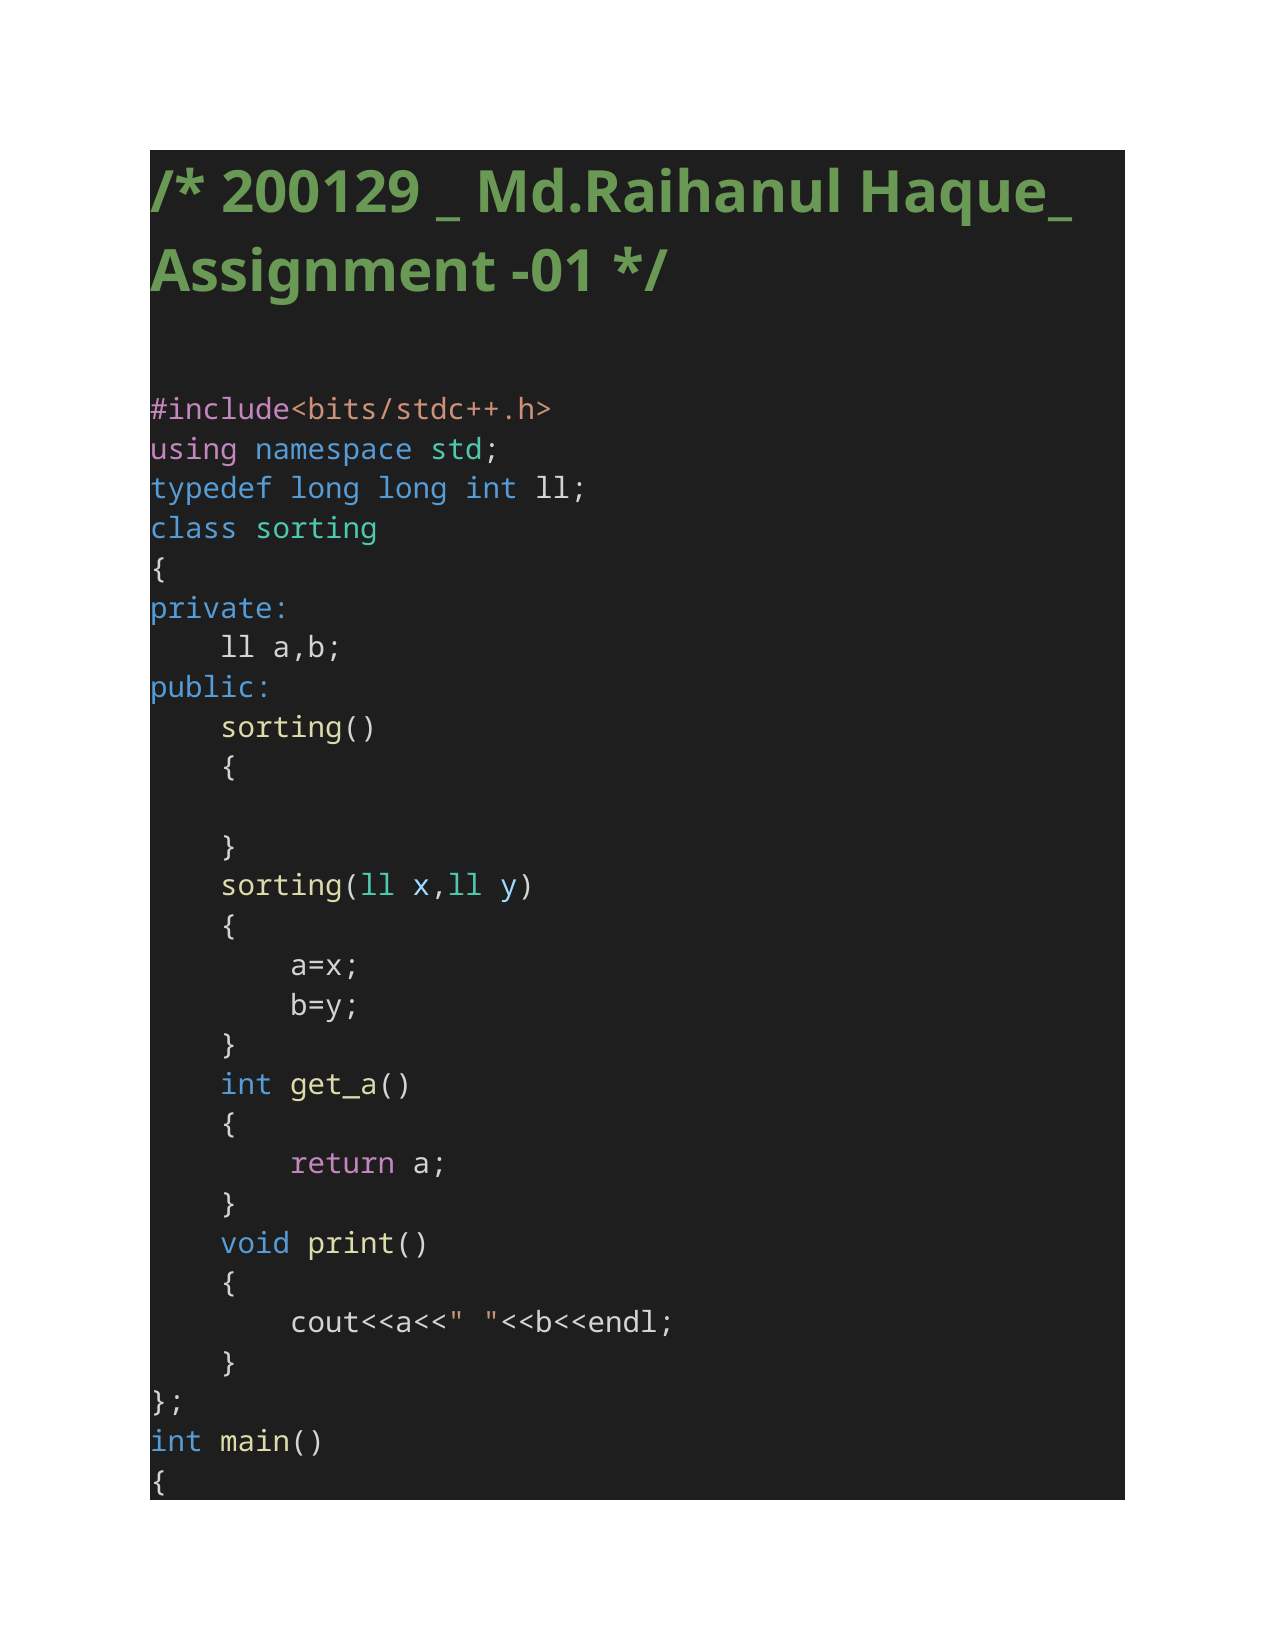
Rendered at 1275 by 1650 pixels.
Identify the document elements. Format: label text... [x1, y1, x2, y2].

text int main() [150, 1420, 1125, 1460]
text typedef long long int ll; [150, 468, 1125, 507]
text return a; [150, 1142, 1125, 1182]
text } [150, 1023, 1125, 1063]
text { [150, 904, 1125, 944]
text { [150, 547, 1125, 587]
text int get_a() [150, 1063, 1125, 1103]
text b=y; [150, 984, 1125, 1023]
text a=x; [150, 944, 1125, 984]
text private: [150, 587, 1125, 627]
text public: [150, 666, 1125, 706]
text sorting(ll x,ll y) [150, 865, 1125, 904]
text /* 200129 _ Md.Raihanul Haque_ Assignment -01 */ [150, 150, 1125, 309]
text { [150, 746, 1125, 785]
text class sorting [150, 507, 1125, 547]
text void print() [150, 1222, 1125, 1262]
text }; [150, 1381, 1125, 1420]
text } [150, 825, 1125, 865]
text #include<bits/stdc++.h> [150, 388, 1125, 428]
text using namespace std; [150, 428, 1125, 468]
text cout<<a<<" "<<b<<endl; [150, 1301, 1125, 1341]
text } [150, 1182, 1125, 1222]
text { [150, 1262, 1125, 1301]
text { [150, 1103, 1125, 1142]
text ll a,b; [150, 627, 1125, 666]
text sorting() [150, 706, 1125, 746]
text { [150, 1460, 1125, 1500]
text } [150, 1341, 1125, 1381]
